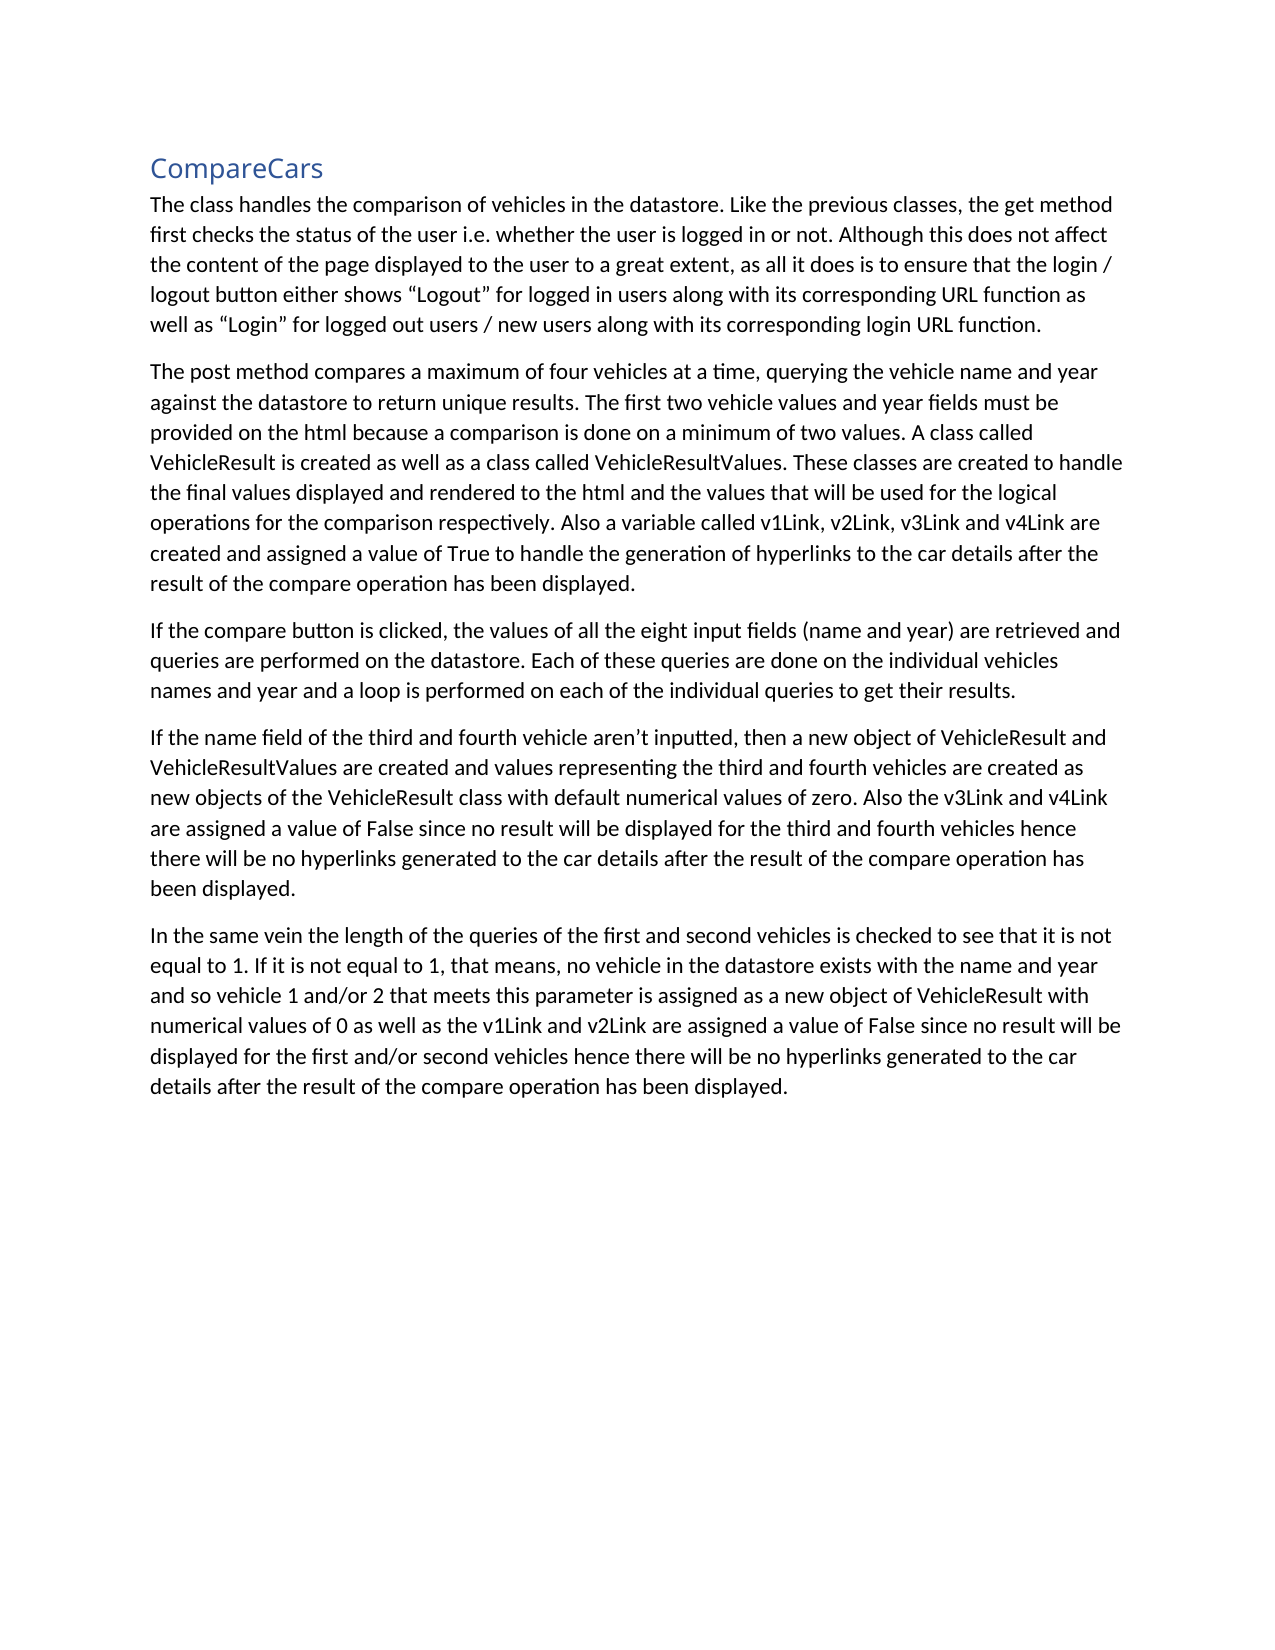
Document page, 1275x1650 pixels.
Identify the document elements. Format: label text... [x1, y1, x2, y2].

text If the compare button is clicked, the values of all the eight input fields (name and year) are retrieved and queries are performed on the datastore. Each of these queries are done on the individual vehicles names and year and a loop is performed on each of the individual queries to get their results. [150, 616, 1125, 704]
subtitle CompareCars [150, 150, 1125, 187]
text If the name field of the third and fourth vehicle aren’t inputted, then a new object of VehicleResult and VehicleResultValues are created and values representing the third and fourth vehicles are created as new objects of the VehicleResult class with default numerical values of zero. Also the v3Link and v4Link are assigned a value of False since no result will be displayed for the third and fourth vehicles hence there will be no hyperlinks generated to the car details after the result of the compare operation has been displayed. [150, 723, 1125, 902]
text The class handles the comparison of vehicles in the datastore. Like the previous classes, the get method first checks the status of the user i.e. whether the user is logged in or not. Although this does not affect the content of the page displayed to the user to a great extent, as all it does is to ensure that the login / logout button either shows “Logout” for logged in users along with its corresponding URL function as well as “Login” for logged out users / new users along with its corresponding login URL function. [150, 190, 1125, 339]
text In the same vein the length of the queries of the first and second vehicles is checked to see that it is not equal to 1. If it is not equal to 1, that means, no vehicle in the datastore exists with the name and year and so vehicle 1 and/or 2 that meets this parameter is assigned as a new object of VehicleResult with numerical values of 0 as well as the v1Link and v2Link are assigned a value of False since no result will be displayed for the first and/or second vehicles hence there will be no hyperlinks generated to the car details after the result of the compare operation has been displayed. [150, 921, 1125, 1100]
text The post method compares a maximum of four vehicles at a time, querying the vehicle name and year against the datastore to return unique results. The first two vehicle values and year fields must be provided on the html because a comparison is done on a minimum of two values. A class called VehicleResult is created as well as a class called VehicleResultValues. These classes are created to handle the final values displayed and rendered to the html and the values that will be used for the logical operations for the comparison respectively. Also a variable called v1Link, v2Link, v3Link and v4Link are created and assigned a value of True to handle the generation of hyperlinks to the car details after the result of the compare operation has been displayed. [150, 357, 1125, 597]
